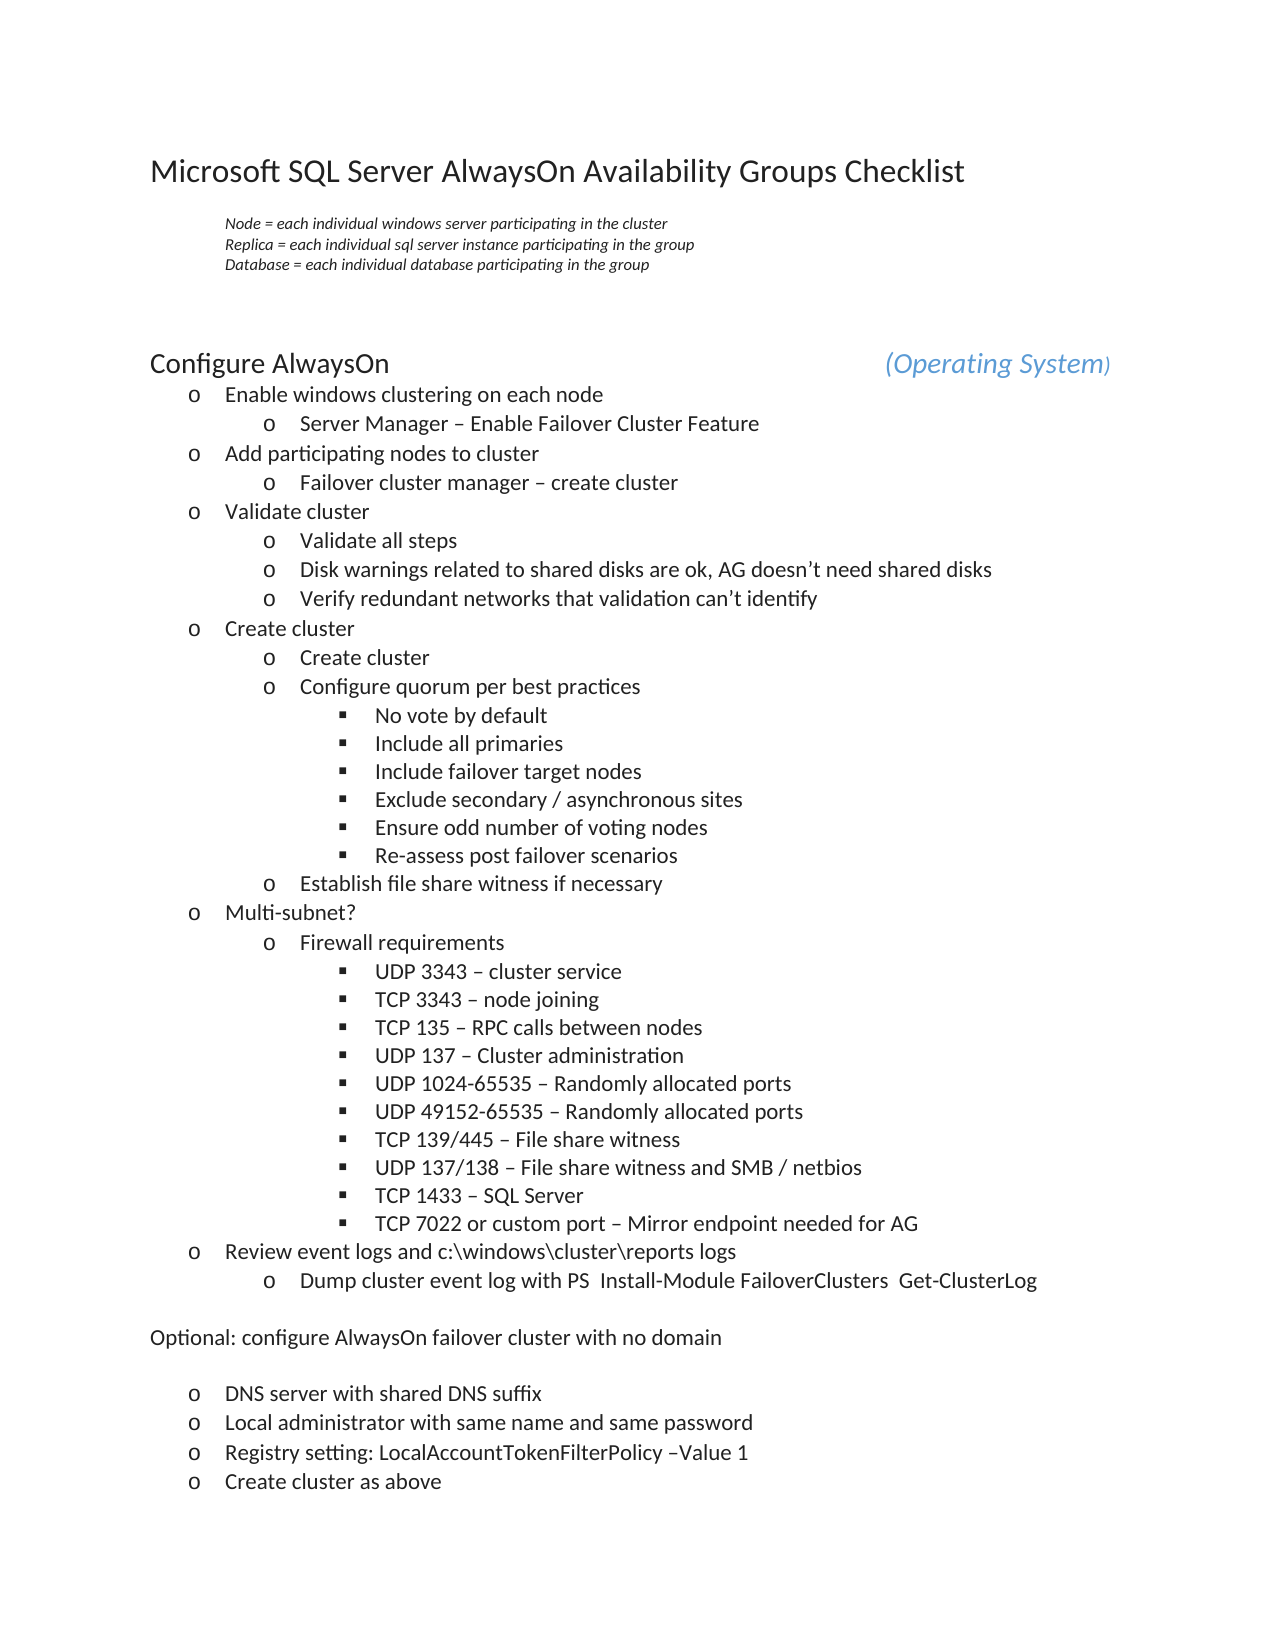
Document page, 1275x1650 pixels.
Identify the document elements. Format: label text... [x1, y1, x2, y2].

list Verify redundant networks that validation can’t identify [262, 584, 1125, 614]
list TCP 3343 – node joining [337, 985, 1125, 1013]
list Server Manager – Enable Failover Cluster Feature [262, 409, 1125, 439]
list Firewall requirements [262, 928, 1125, 957]
list DNS server with shared DNS suffix [187, 1379, 1125, 1408]
list Re-assess post failover scenarios [337, 841, 1125, 869]
list UDP 3343 – cluster service [337, 957, 1125, 985]
list Dump cluster event log with PS Install-Module FailoverClusters Get-ClusterLog [262, 1266, 1125, 1295]
list Configure quorum per best practices [262, 672, 1125, 701]
list Enable windows clustering on each node [187, 380, 1125, 409]
list Validate cluster [187, 497, 1125, 526]
list Failover cluster manager – create cluster [262, 468, 1125, 497]
list Review event logs and c:\windows\cluster\reports logs [187, 1237, 1125, 1266]
list Include failover target nodes [337, 757, 1125, 785]
text Node = each individual windows server participating in the cluster Replica = each individual sql server instance participating in the group Database = each individual database participating in the group [225, 213, 1125, 274]
text Configure AlwaysOn (Operating System) [150, 345, 1125, 380]
text Optional: configure AlwaysOn failover cluster with no domain [150, 1323, 1125, 1351]
list UDP 137/138 – File share witness and SMB / netbios [337, 1153, 1125, 1181]
list TCP 139/445 – File share witness [337, 1125, 1125, 1153]
list Local administrator with same name and same password [187, 1408, 1125, 1438]
list Exclude secondary / asynchronous sites [337, 785, 1125, 813]
list No vote by default [337, 701, 1125, 729]
list Create cluster [262, 643, 1125, 672]
text Microsoft SQL Server AlwaysOn Availability Groups Checklist [150, 150, 1125, 191]
list TCP 135 – RPC calls between nodes [337, 1013, 1125, 1041]
list TCP 7022 or custom port – Mirror endpoint needed for AG [337, 1209, 1125, 1237]
list Create cluster as above [187, 1467, 1125, 1496]
list UDP 49152-65535 – Randomly allocated ports [337, 1097, 1125, 1125]
list Establish file share witness if necessary [262, 869, 1125, 898]
list UDP 1024-65535 – Randomly allocated ports [337, 1069, 1125, 1097]
list UDP 137 – Cluster administration [337, 1041, 1125, 1069]
list Registry setting: LocalAccountTokenFilterPolicy –Value 1 [187, 1438, 1125, 1467]
list Create cluster [187, 614, 1125, 643]
list Disk warnings related to shared disks are ok, AG doesn’t need shared disks [262, 555, 1125, 584]
list Include all primaries [337, 729, 1125, 757]
list TCP 1433 – SQL Server [337, 1181, 1125, 1209]
list Add participating nodes to cluster [187, 439, 1125, 468]
list Validate all steps [262, 526, 1125, 555]
list Ensure odd number of voting nodes [337, 813, 1125, 841]
list Multi-subnet? [187, 898, 1125, 928]
